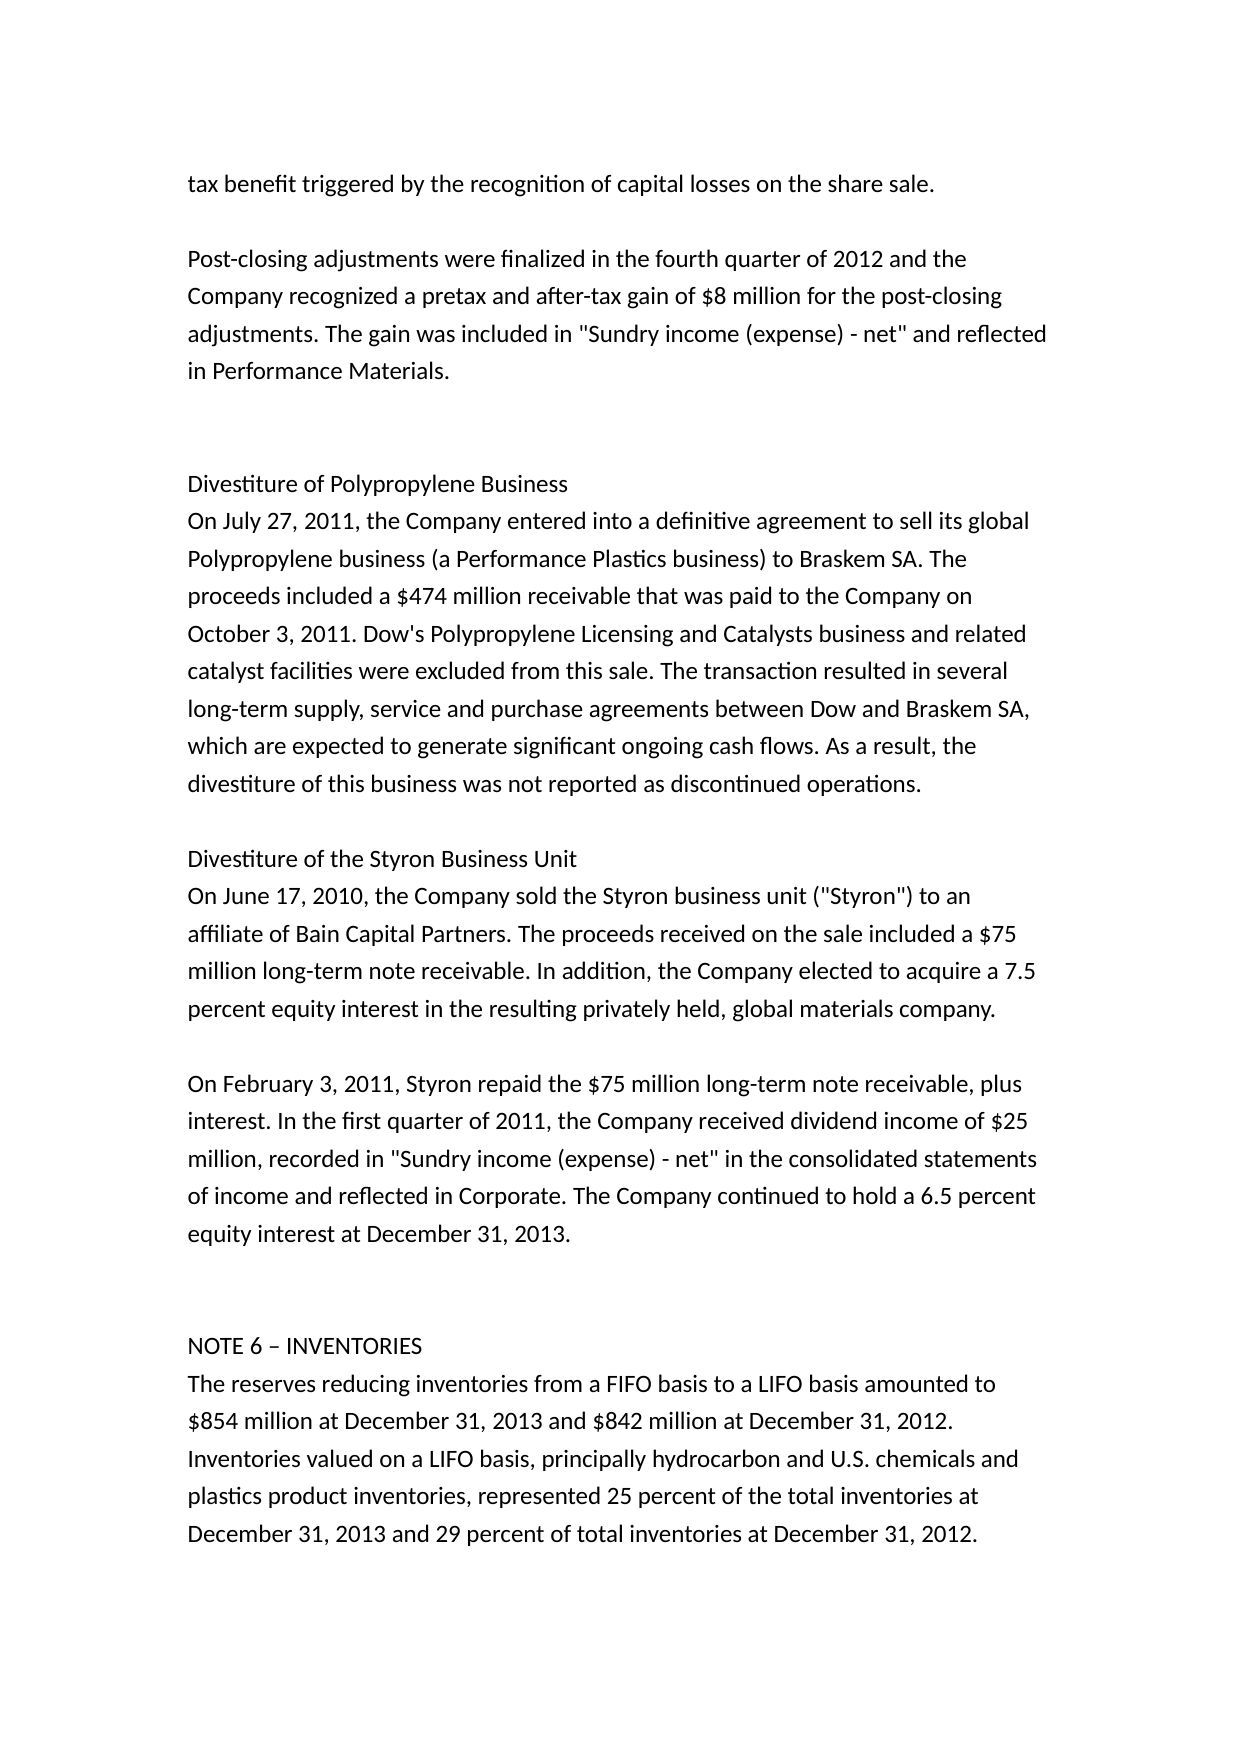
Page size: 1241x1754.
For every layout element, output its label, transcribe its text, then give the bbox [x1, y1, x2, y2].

text NOTE 6 – INVENTORIES [187, 1327, 1053, 1364]
text On February 3, 2011, Styron repaid the $75 million long-term note receivable, plus interest. In the first quarter of 2011, the Company received dividend income of $25 million, recorded in "Sundry income (expense) - net" in the consolidated statements of income and reflected in Corporate. The Company continued to hold a 6.5 percent equity interest at December 31, 2013. [187, 1064, 1053, 1252]
text Divestiture of the Styron Business Unit [187, 839, 1053, 877]
text On July 27, 2011, the Company entered into a definitive agreement to sell its global Polypropylene business (a Performance Plastics business) to Braskem SA. The proceeds included a $474 million receivable that was paid to the Company on October 3, 2011. Dow's Polypropylene Licensing and Catalysts business and related catalyst facilities were excluded from this sale. The transaction resulted in several long-term supply, service and purchase agreements between Dow and Braskem SA, which are expected to generate significant ongoing cash flows. As a result, the divestiture of this business was not reported as discontinued operations. [187, 502, 1053, 802]
text The reserves reducing inventories from a FIFO basis to a LIFO basis amounted to $854 million at December 31, 2013 and $842 million at December 31, 2012. Inventories valued on a LIFO basis, principally hydrocarbon and U.S. chemicals and plastics product inventories, represented 25 percent of the total inventories at December 31, 2013 and 29 percent of total inventories at December 31, 2012. [187, 1364, 1053, 1552]
text On June 17, 2010, the Company sold the Styron business unit ("Styron") to an affiliate of Bain Capital Partners. The proceeds received on the sale included a $75 million long-term note receivable. In addition, the Company elected to acquire a 7.5 percent equity interest in the resulting privately held, global materials company. [187, 877, 1053, 1027]
text Post-closing adjustments were finalized in the fourth quarter of 2012 and the Company recognized a pretax and after-tax gain of $8 million for the post-closing adjustments. The gain was included in "Sundry income (expense) - net" and reflected in Performance Materials. [187, 239, 1053, 389]
text Divestiture of Polypropylene Business [187, 464, 1053, 502]
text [187, 164, 1053, 202]
